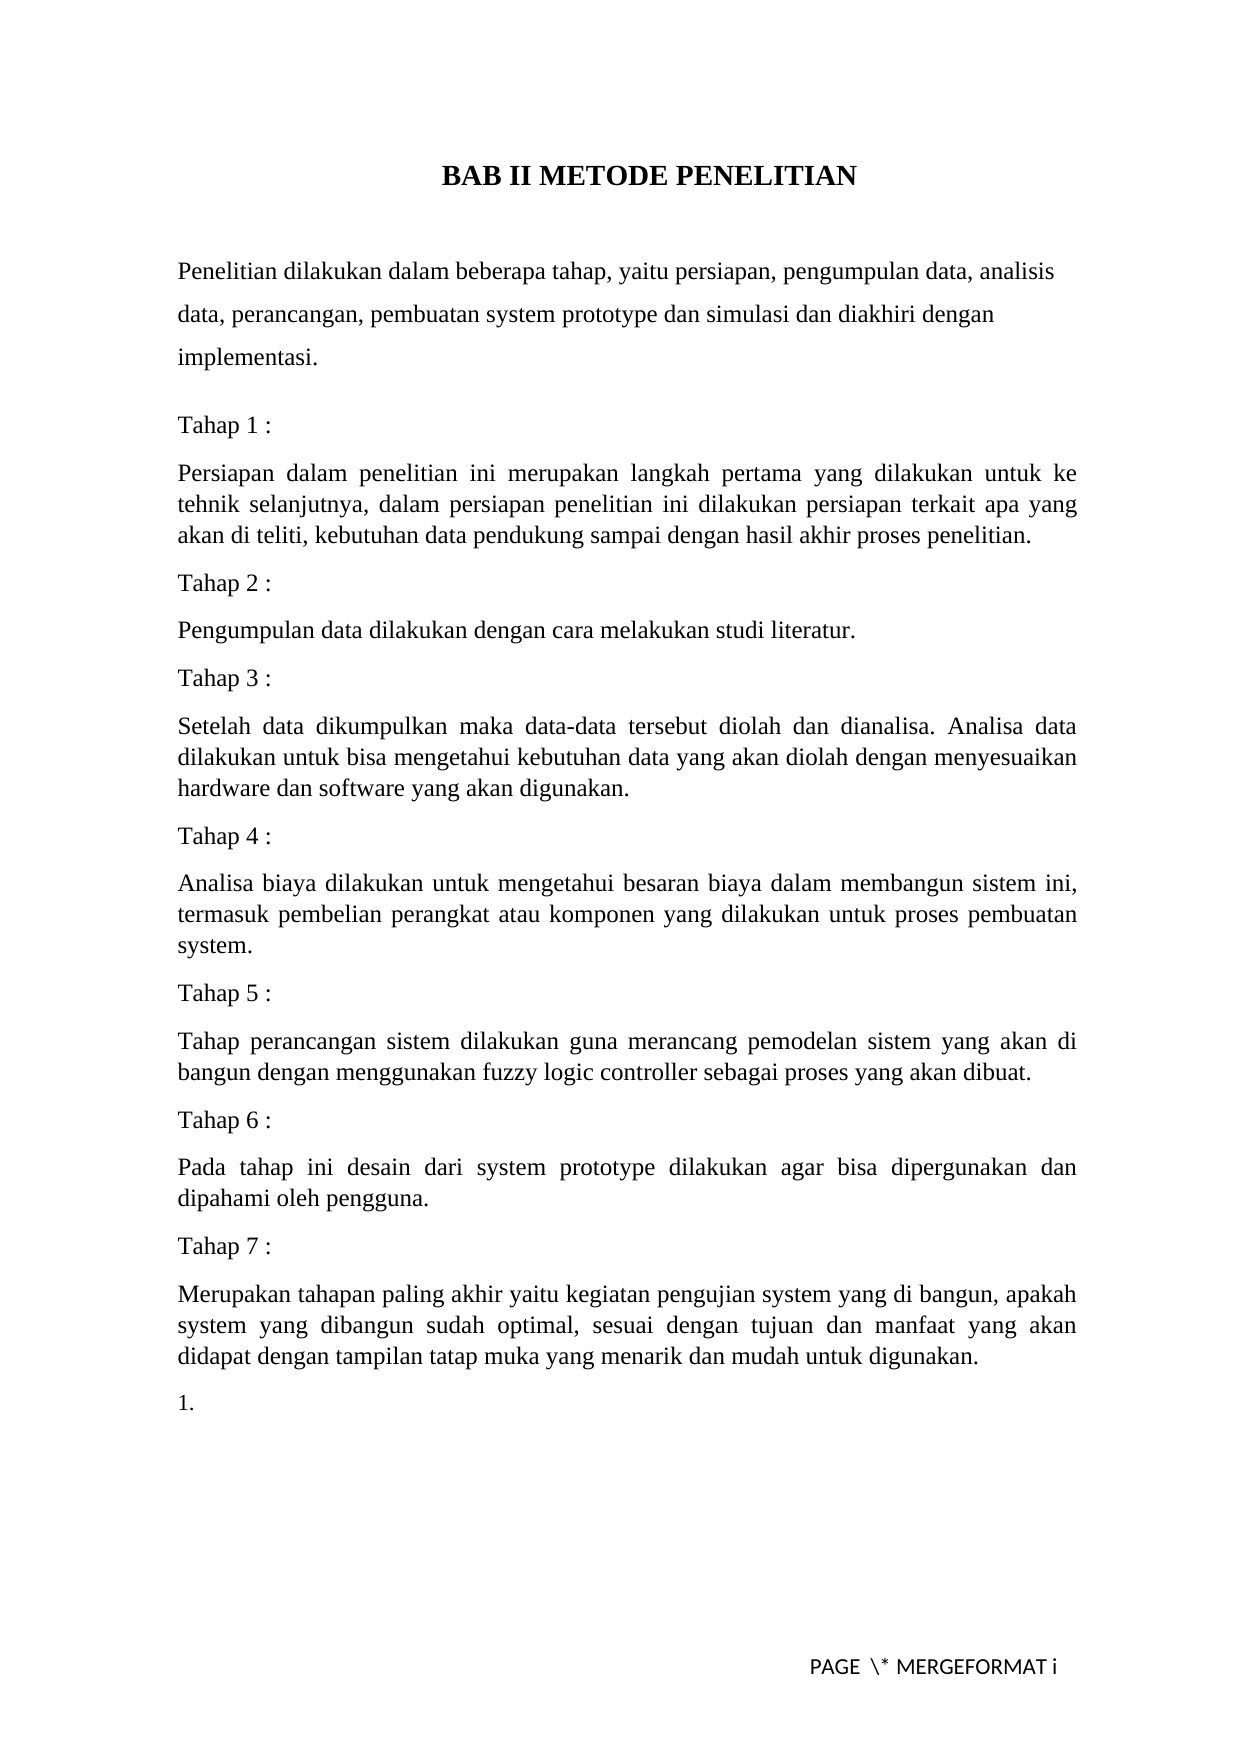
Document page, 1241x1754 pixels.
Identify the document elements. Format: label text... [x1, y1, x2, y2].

subtitle BAB II METODE PENELITIAN [177, 158, 1122, 191]
